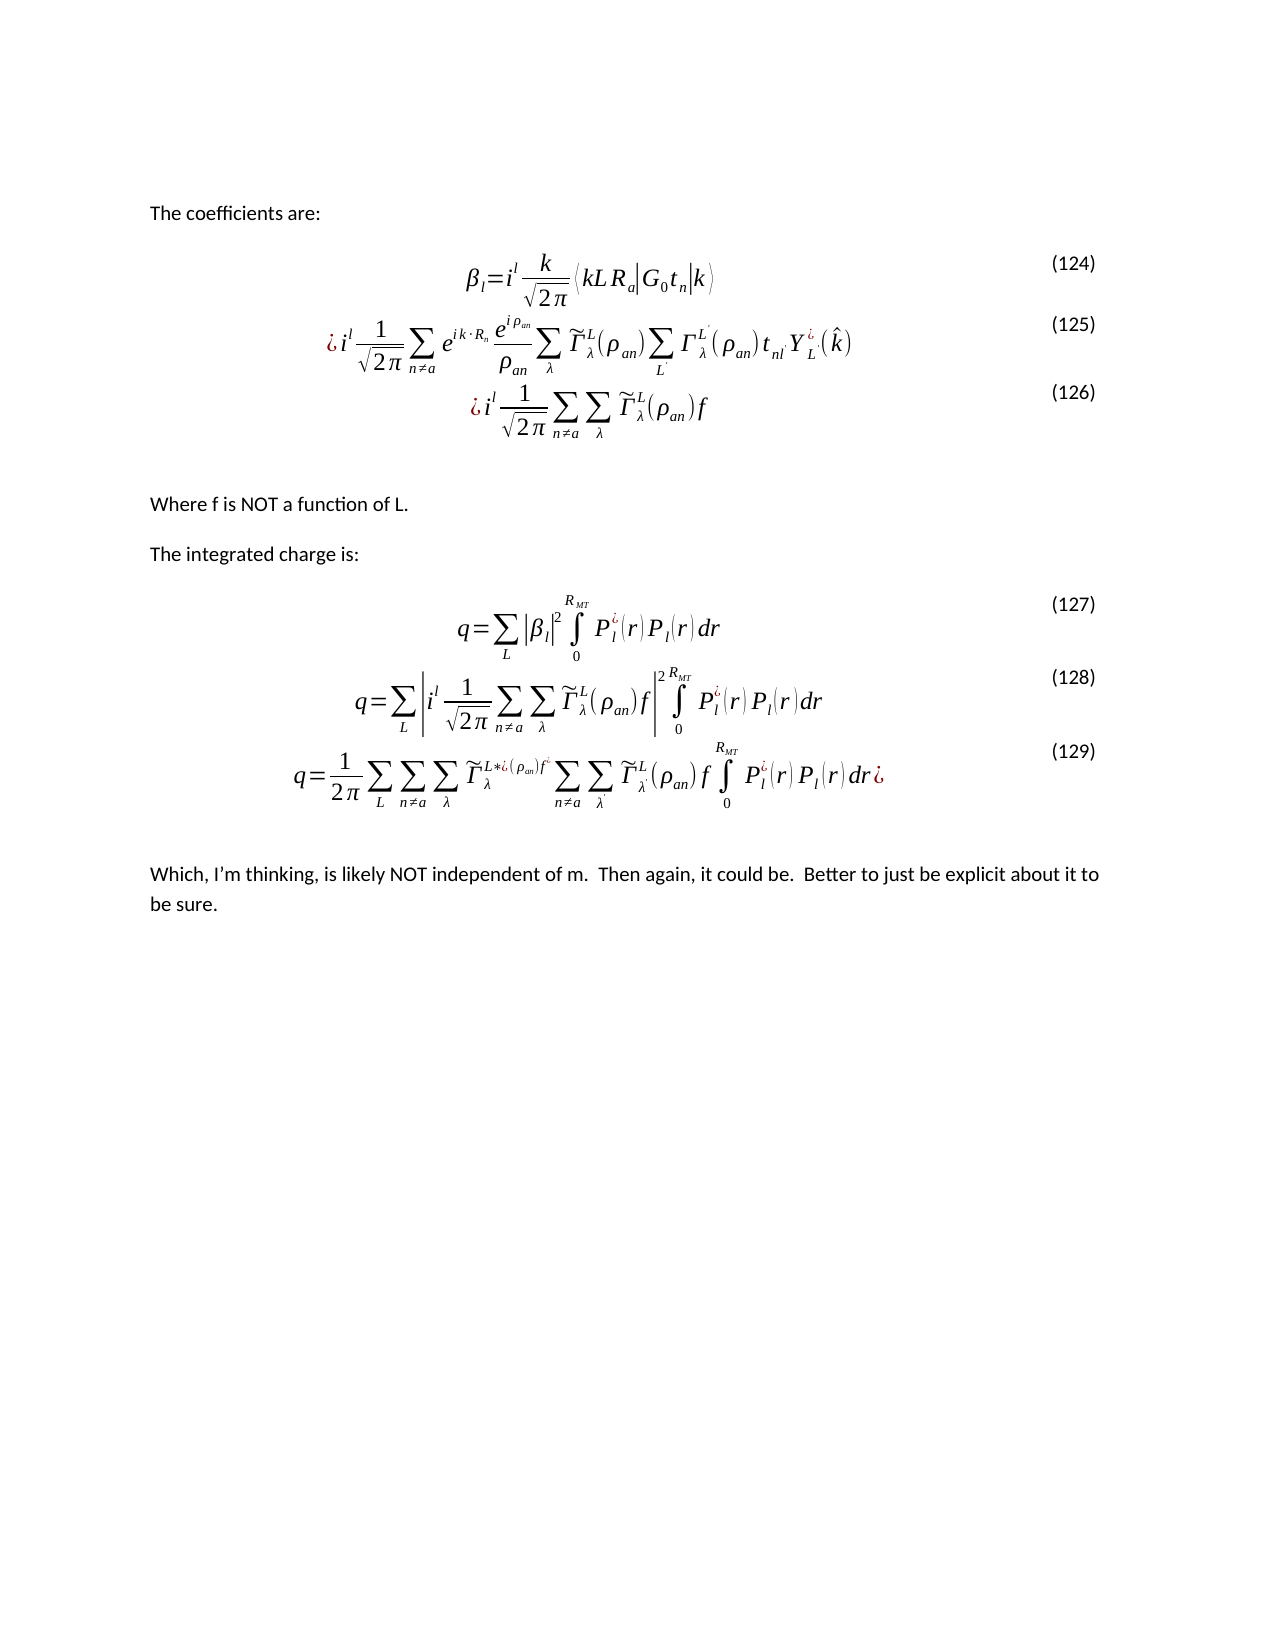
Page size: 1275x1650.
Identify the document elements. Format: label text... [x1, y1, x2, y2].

text Which, I’m thinking, is likely NOT independent of m. Then again, it could be. Better to just be explicit about it to be sure. [150, 862, 1125, 916]
table_header [1040, 591, 1104, 664]
text Where f is NOT a function of L. [150, 491, 1125, 516]
table_cell [139, 311, 1040, 379]
table_header [139, 591, 1040, 664]
table_cell [1040, 311, 1104, 379]
table_cell [1040, 664, 1104, 738]
table_header [139, 250, 1040, 311]
table_header [1040, 250, 1104, 311]
table_cell [1040, 738, 1104, 812]
text The coefficients are: [150, 200, 1125, 225]
table_cell [1040, 379, 1104, 441]
table_cell [139, 379, 1040, 441]
table_cell [139, 664, 1040, 738]
text The integrated charge is: [150, 541, 1125, 566]
table_cell [139, 738, 1040, 812]
